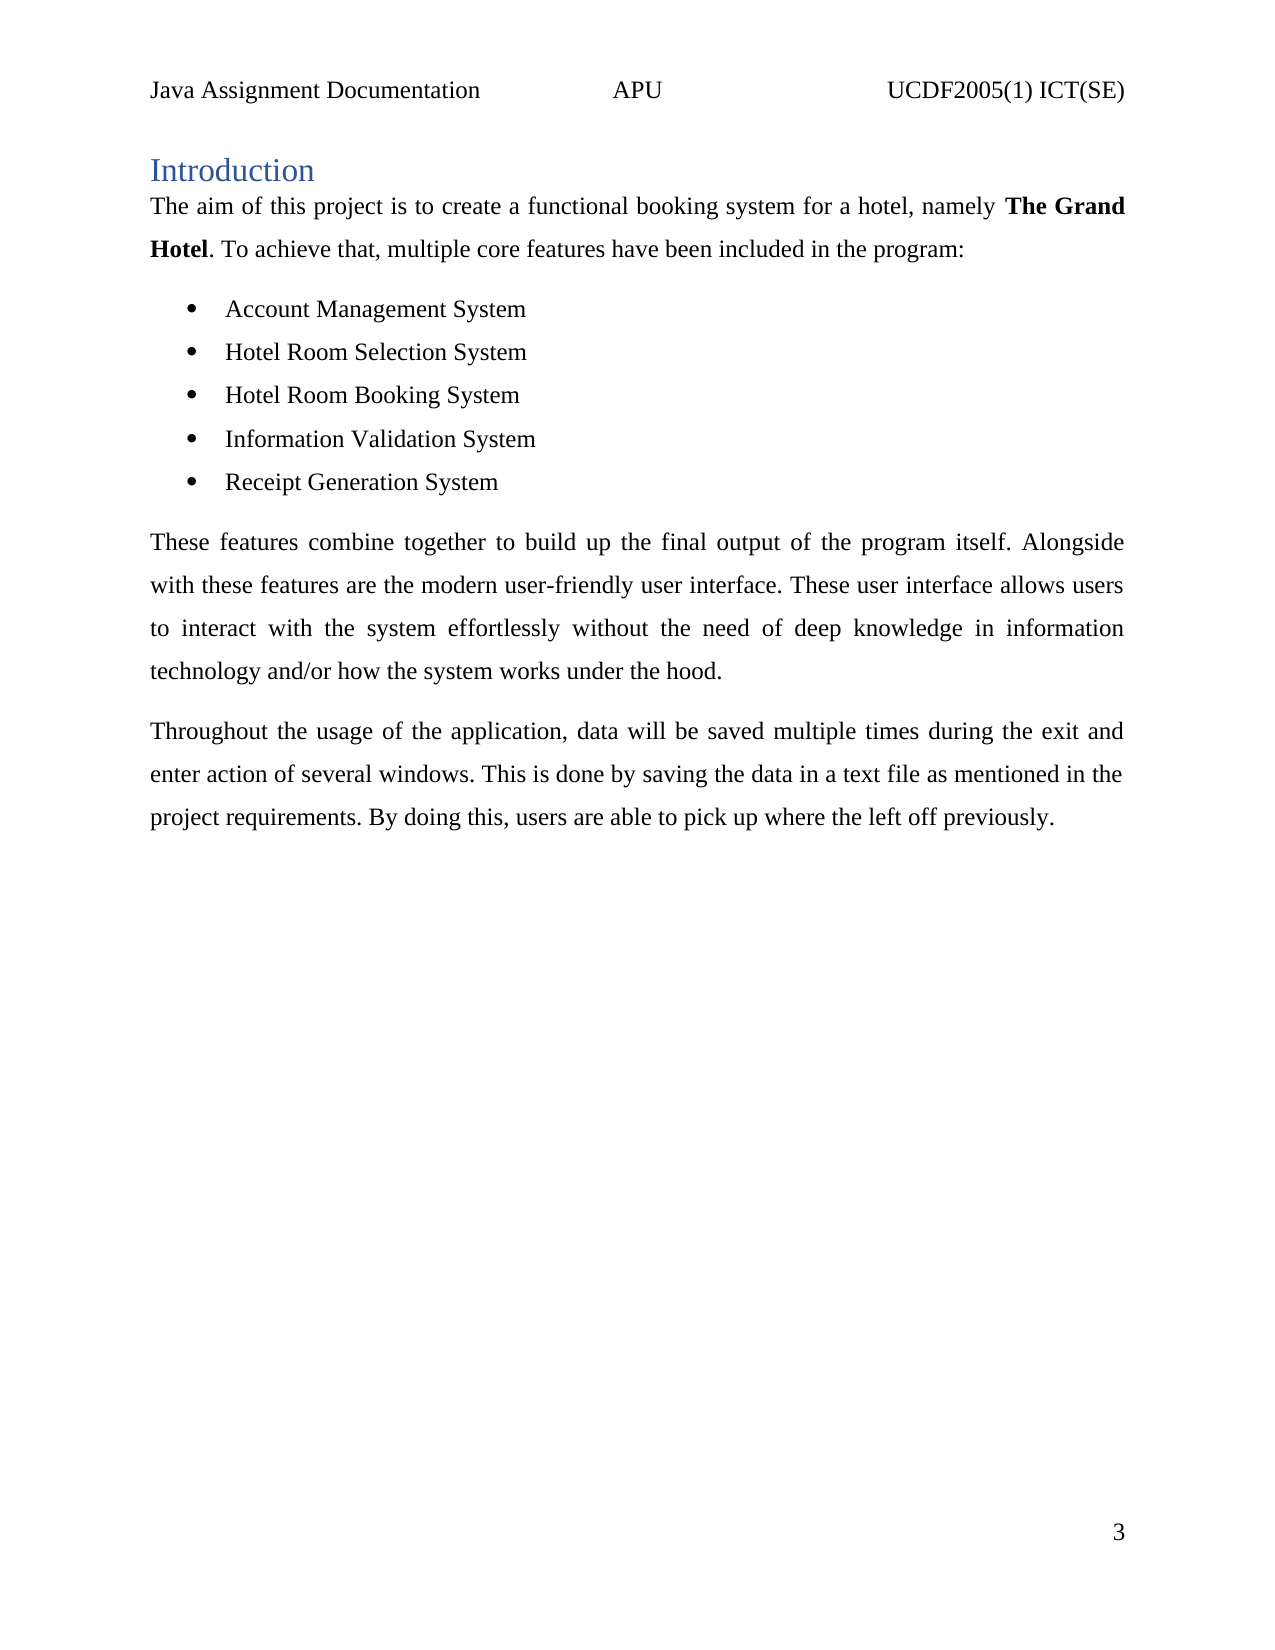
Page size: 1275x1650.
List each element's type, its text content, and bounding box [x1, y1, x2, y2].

list Receipt Generation System [187, 467, 1125, 496]
list Account Management System [187, 294, 1125, 323]
subtitle Introduction [150, 150, 1125, 188]
text The aim of this project is to create a functional booking system for a hotel, namely The Grand Hotel. To achieve that, multiple core features have been included in the program: [150, 191, 1125, 263]
list Information Validation System [187, 424, 1125, 452]
text These features combine together to build up the final output of the program itself. Alongside with these features are the modern user-friendly user interface. These user interface allows users to interact with the system effortlessly without the need of deep knowledge in information technology and/or how the system works under the hood. [150, 527, 1125, 685]
list Hotel Room Booking System [187, 381, 1125, 409]
text Throughout the usage of the application, data will be saved multiple times during the exit and enter action of several windows. This is done by saving the data in a text file as mentioned in the project requirements. By doing this, users are able to pick up where the left off previously. [150, 716, 1125, 831]
list Hotel Room Selection System [187, 337, 1125, 366]
